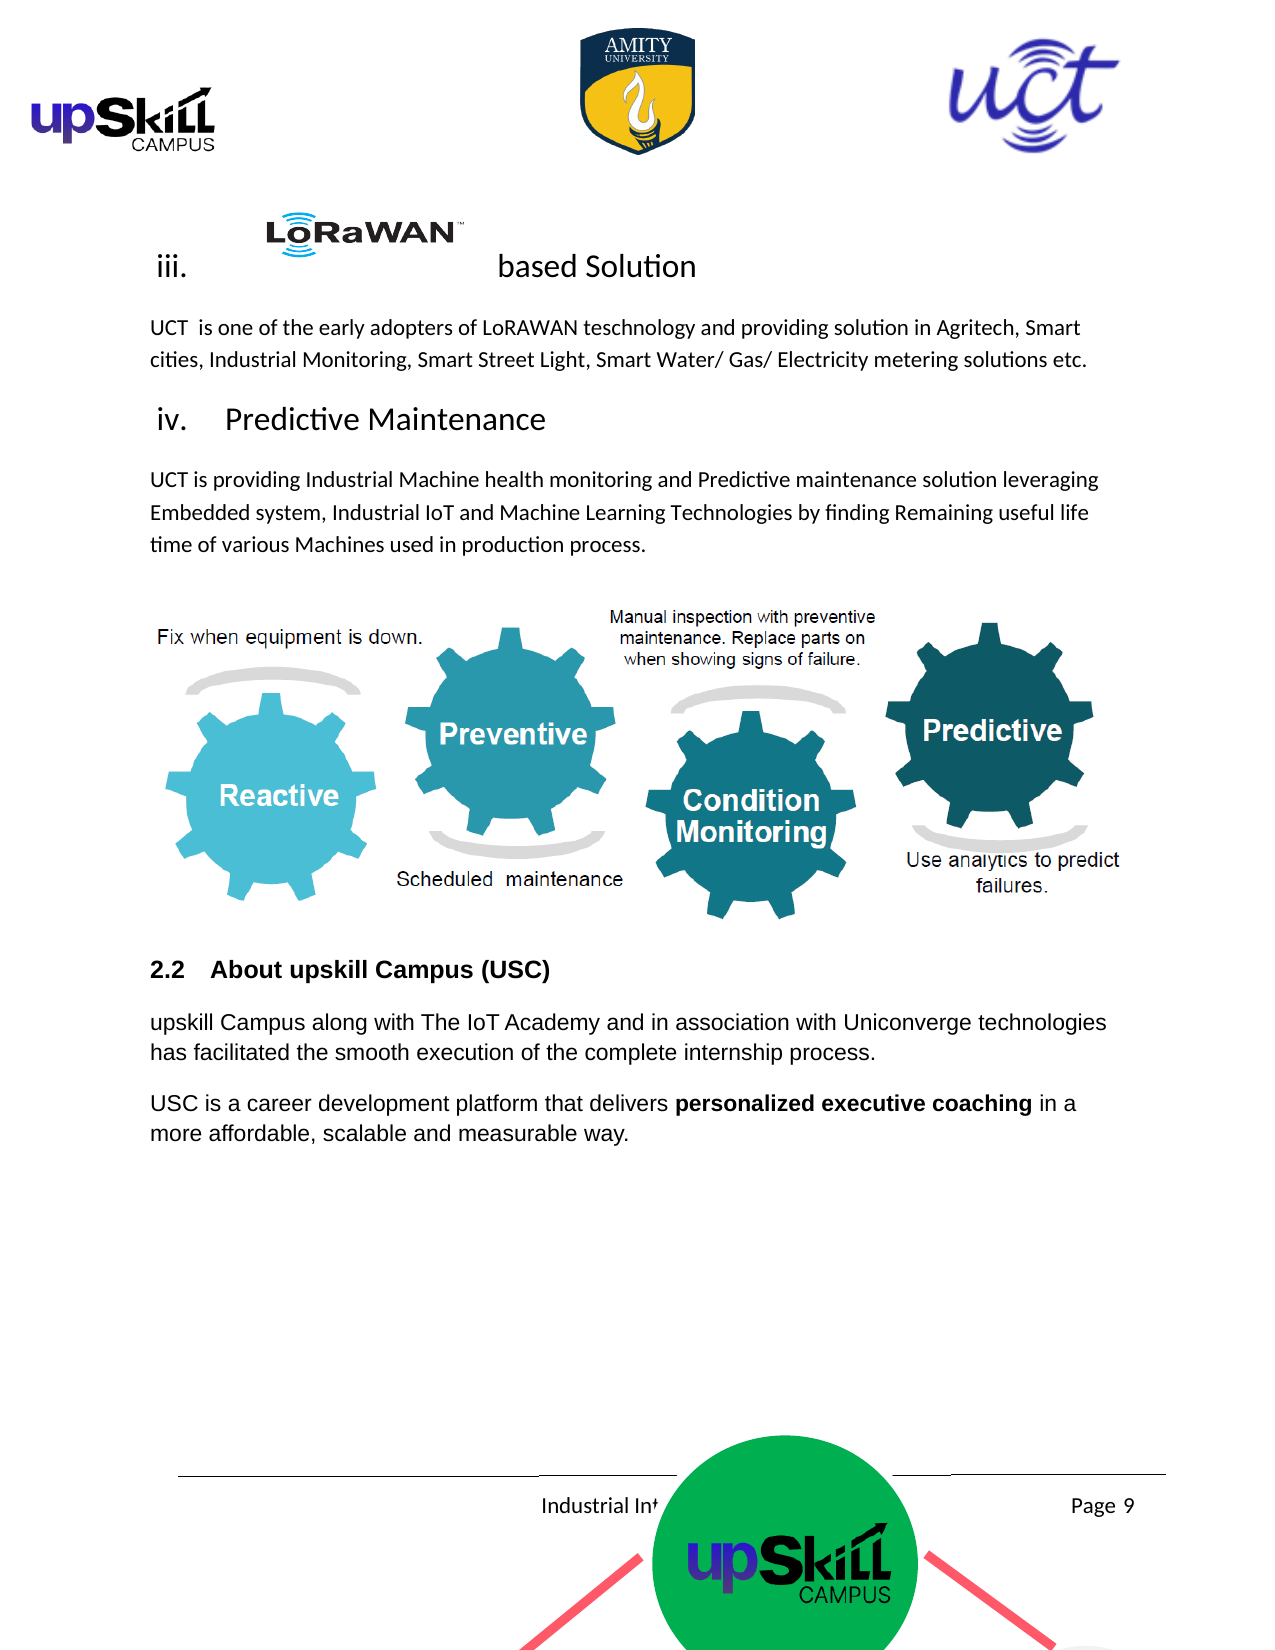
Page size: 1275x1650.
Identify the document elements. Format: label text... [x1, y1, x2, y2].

list Predictive Maintenance [187, 398, 1134, 438]
text upskill Campus along with The IoT Academy and in association with Uniconverge technologies has facilitated the smooth execution of the complete internship process. [150, 1009, 1134, 1065]
picture [0, 74, 246, 155]
text UCT is one of the early adopters of LoRAWAN teschnology and providing solution in Agritech, Smart cities, Industrial Monitoring, Smart Street Light, Smart Water/ Gas/ Electricity metering solutions etc. [150, 313, 1134, 373]
text UCT is providing Industrial Machine health monitoring and Predictive maintenance solution leveraging Embedded system, Industrial IoT and Machine Learning Technologies by finding Remaining useful life time of various Machines used in production process. [150, 465, 1134, 558]
picture [653, 1501, 926, 1608]
picture [225, 182, 492, 278]
picture [150, 582, 1135, 930]
picture [946, 29, 1125, 155]
picture [580, 28, 695, 155]
text USC is a career development platform that delivers personalized executive coaching in a more affordable, scalable and measurable way. [150, 1090, 1134, 1147]
subtitle About upskill Campus (USC) [150, 959, 1134, 984]
